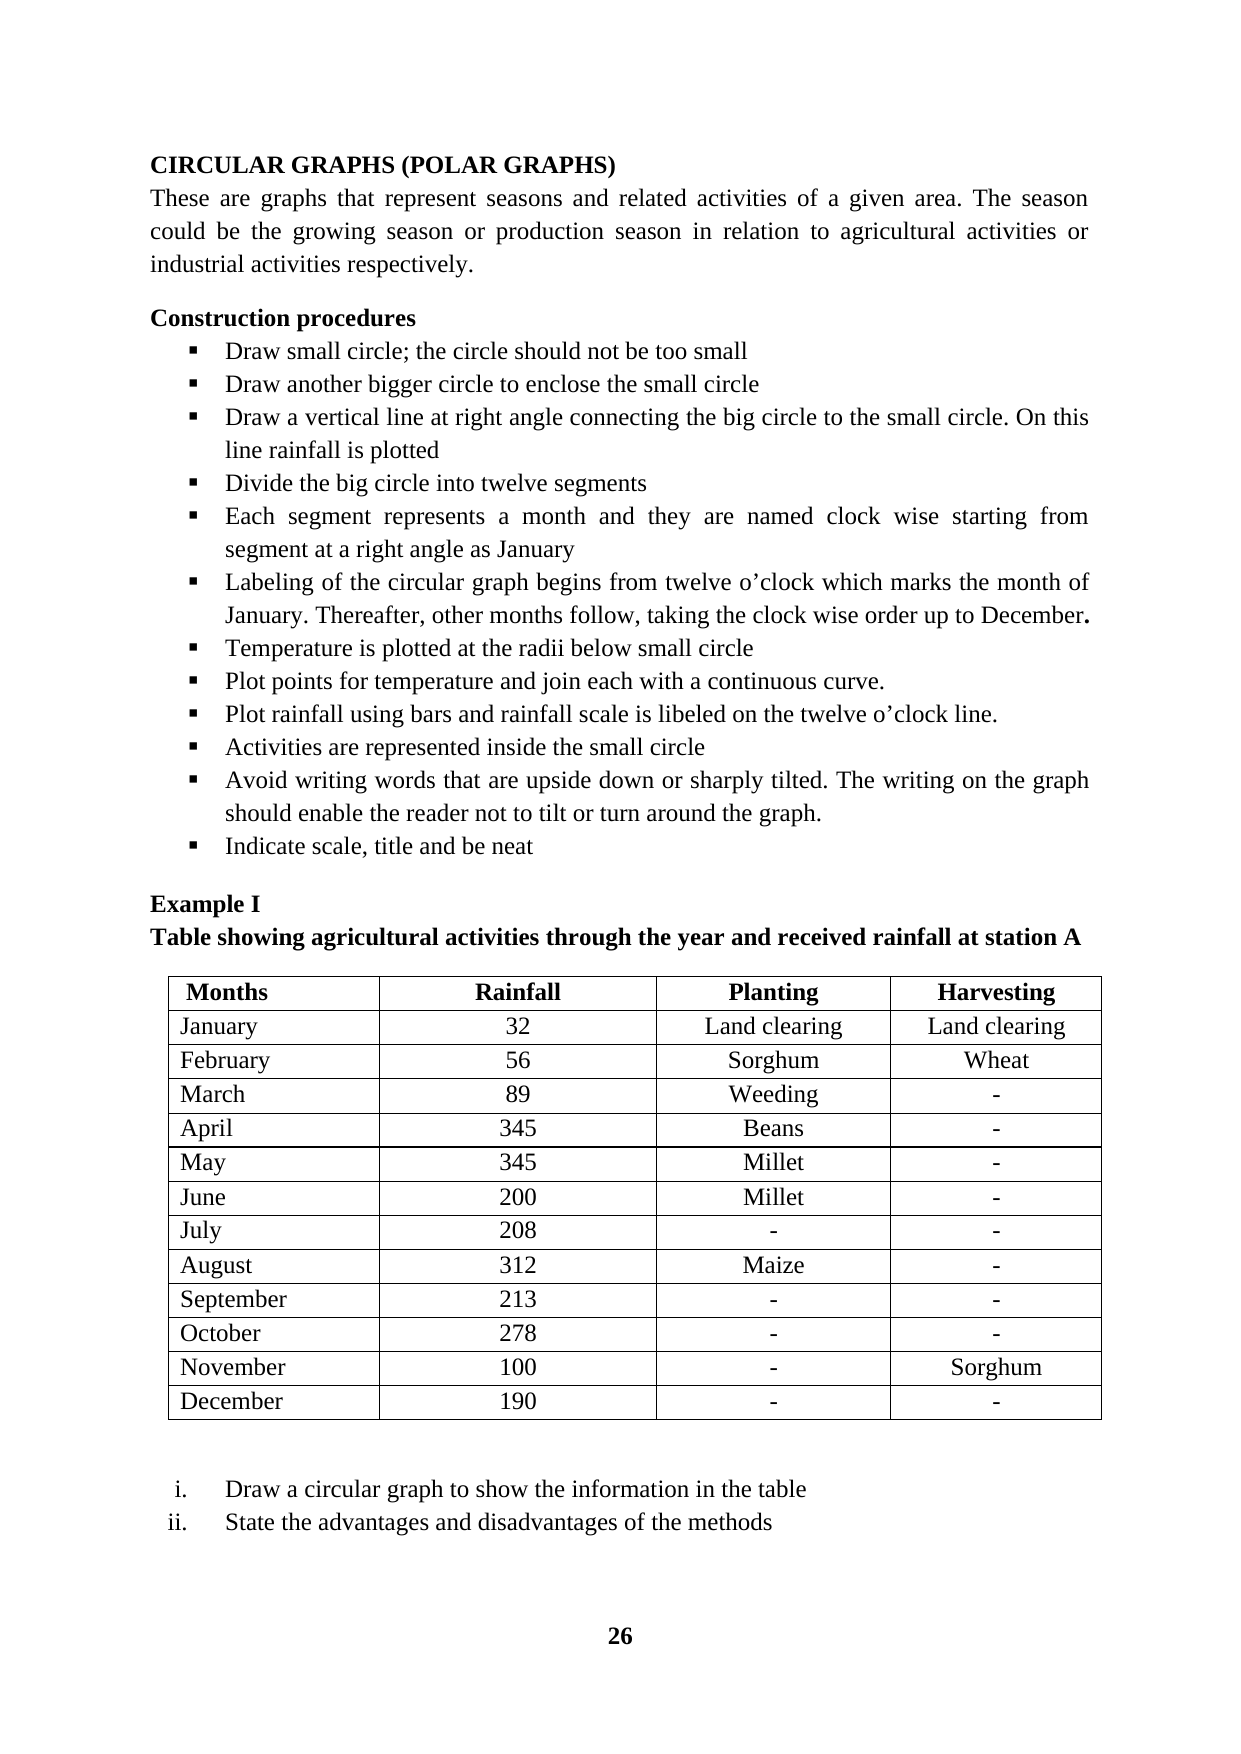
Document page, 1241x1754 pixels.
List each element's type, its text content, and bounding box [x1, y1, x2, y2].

table_cell 200 [380, 1182, 656, 1214]
table_cell Millet [657, 1148, 890, 1181]
table_cell - [657, 1318, 890, 1351]
list Divide the big circle into twelve segments [187, 468, 1090, 497]
table_cell 100 [380, 1352, 656, 1385]
table_cell 32 [380, 1011, 656, 1044]
list Avoid writing words that are upside down or sharply tilted. The writing on the graph should enable the reader not to tilt or turn around the graph. [187, 765, 1090, 827]
table_cell - [891, 1182, 1101, 1214]
table_cell Millet [657, 1182, 890, 1214]
table_cell Weeding [657, 1079, 890, 1112]
text Example I [150, 889, 1090, 918]
table_cell Sorghum [891, 1352, 1101, 1385]
table_cell 190 [380, 1386, 656, 1419]
table_header Planting [657, 977, 890, 1010]
table_cell 278 [380, 1318, 656, 1351]
list Plot points for temperature and join each with a continuous curve. [187, 666, 1090, 695]
table_cell - [657, 1352, 890, 1385]
text CIRCULAR GRAPHS (POLAR GRAPHS) [150, 150, 1090, 179]
table_cell February [169, 1045, 379, 1078]
list Each segment represents a month and they are named clock wise starting from segment at a right angle as January [187, 501, 1090, 563]
table_cell 345 [380, 1148, 656, 1181]
table_cell May [169, 1148, 379, 1181]
list Draw a circular graph to show the information in the table [187, 1474, 1090, 1503]
table_cell 345 [380, 1114, 656, 1146]
table_cell Wheat [891, 1045, 1101, 1078]
table_cell - [891, 1386, 1101, 1419]
list Indicate scale, title and be neat [187, 831, 1090, 860]
list Activities are represented inside the small circle [187, 732, 1090, 761]
table_cell January [169, 1011, 379, 1044]
table_header Rainfall [380, 977, 656, 1010]
table_cell - [891, 1318, 1101, 1351]
list Draw a vertical line at right angle connecting the big circle to the small circle. On this line rainfall is plotted [187, 402, 1090, 464]
table_cell December [169, 1386, 379, 1419]
table_cell 312 [380, 1250, 656, 1283]
table_cell June [169, 1182, 379, 1214]
table_cell - [891, 1114, 1101, 1146]
text Table showing agricultural activities through the year and received rainfall at station A [150, 922, 1090, 951]
table_cell - [657, 1284, 890, 1317]
table_cell - [657, 1216, 890, 1249]
list Draw another bigger circle to enclose the small circle [187, 369, 1090, 398]
table_cell 56 [380, 1045, 656, 1078]
table_cell October [169, 1318, 379, 1351]
text These are graphs that represent seasons and related activities of a given area. The season could be the growing season or production season in relation to agricultural activities or industrial activities respectively. [150, 183, 1090, 278]
table_cell - [891, 1250, 1101, 1283]
list Draw small circle; the circle should not be too small [187, 336, 1090, 365]
table_cell 208 [380, 1216, 656, 1249]
table_cell Sorghum [657, 1045, 890, 1078]
table_cell Maize [657, 1250, 890, 1283]
table_header Harvesting [891, 977, 1101, 1010]
table_cell August [169, 1250, 379, 1283]
table_cell - [891, 1079, 1101, 1112]
table_cell 89 [380, 1079, 656, 1112]
table_cell November [169, 1352, 379, 1385]
list State the advantages and disadvantages of the methods [187, 1507, 1090, 1536]
list Plot rainfall using bars and rainfall scale is libeled on the twelve o’clock line. [187, 699, 1090, 728]
table_cell March [169, 1079, 379, 1112]
list Temperature is plotted at the radii below small circle [187, 633, 1090, 662]
table_cell September [169, 1284, 379, 1317]
table_cell Beans [657, 1114, 890, 1146]
table_cell - [657, 1386, 890, 1419]
text Construction procedures [150, 303, 1090, 332]
table_cell - [891, 1284, 1101, 1317]
list Labeling of the circular graph begins from twelve o’clock which marks the month of January. Thereafter, other months follow, taking the clock wise order up to December. [187, 567, 1090, 629]
table_cell - [891, 1216, 1101, 1249]
table_cell 213 [380, 1284, 656, 1317]
table_cell July [169, 1216, 379, 1249]
table_cell April [169, 1114, 379, 1146]
table_header Months [169, 977, 379, 1010]
table_cell - [891, 1148, 1101, 1181]
table_cell Land clearing [657, 1011, 890, 1044]
table_cell Land clearing [891, 1011, 1101, 1044]
